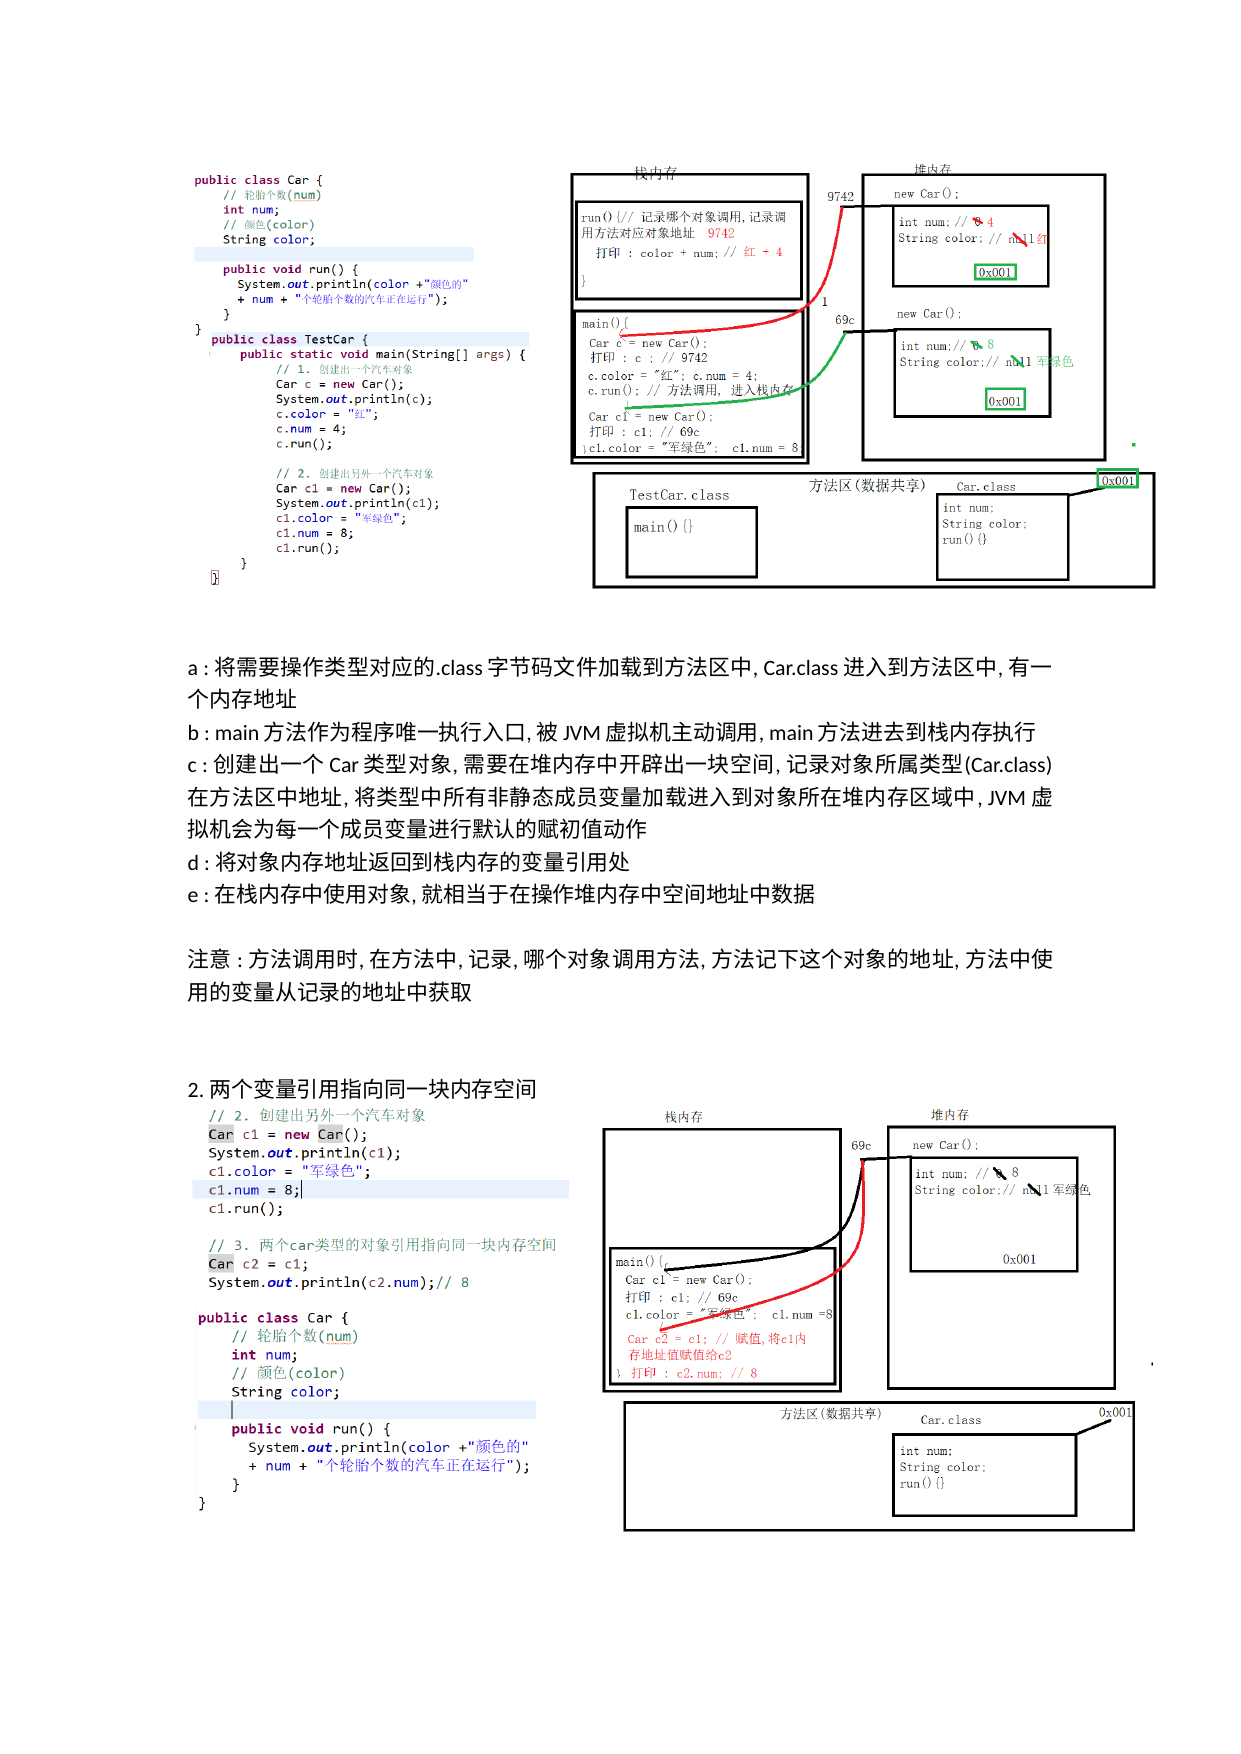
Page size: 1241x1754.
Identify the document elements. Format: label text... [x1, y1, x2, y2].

list c : 创建出一个Car类型对象, 需要在堆内存中开辟出一块空间, 记录对象所属类型(Car.class)在方法区中地址, 将类型中所有非静态成员变量加载进入到对象所在堆内存区域中, JVM虚拟机会为每一个成员变量进行默认的赋初值动作 [187, 747, 1053, 844]
picture [187, 1104, 1153, 1537]
list 注意 : 方法调用时, 在方法中, 记录, 哪个对象调用方法, 方法记下这个对象的地址, 方法中使用的变量从记录的地址中获取 [187, 942, 1053, 1007]
list e : 在栈内存中使用对象, 就相当于在操作堆内存中空间地址中数据 [187, 877, 1053, 909]
list 两个变量引用指向同一块内存空间 [187, 1072, 1053, 1104]
picture [187, 162, 1160, 593]
list b : main方法作为程序唯一执行入口, 被JVM虚拟机主动调用, main方法进去到栈内存执行 [187, 714, 1053, 747]
list a : 将需要操作类型对应的.class字节码文件加载到方法区中, Car.class进入到方法区中, 有一个内存地址 [187, 649, 1053, 714]
list d : 将对象内存地址返回到栈内存的变量引用处 [187, 844, 1053, 877]
